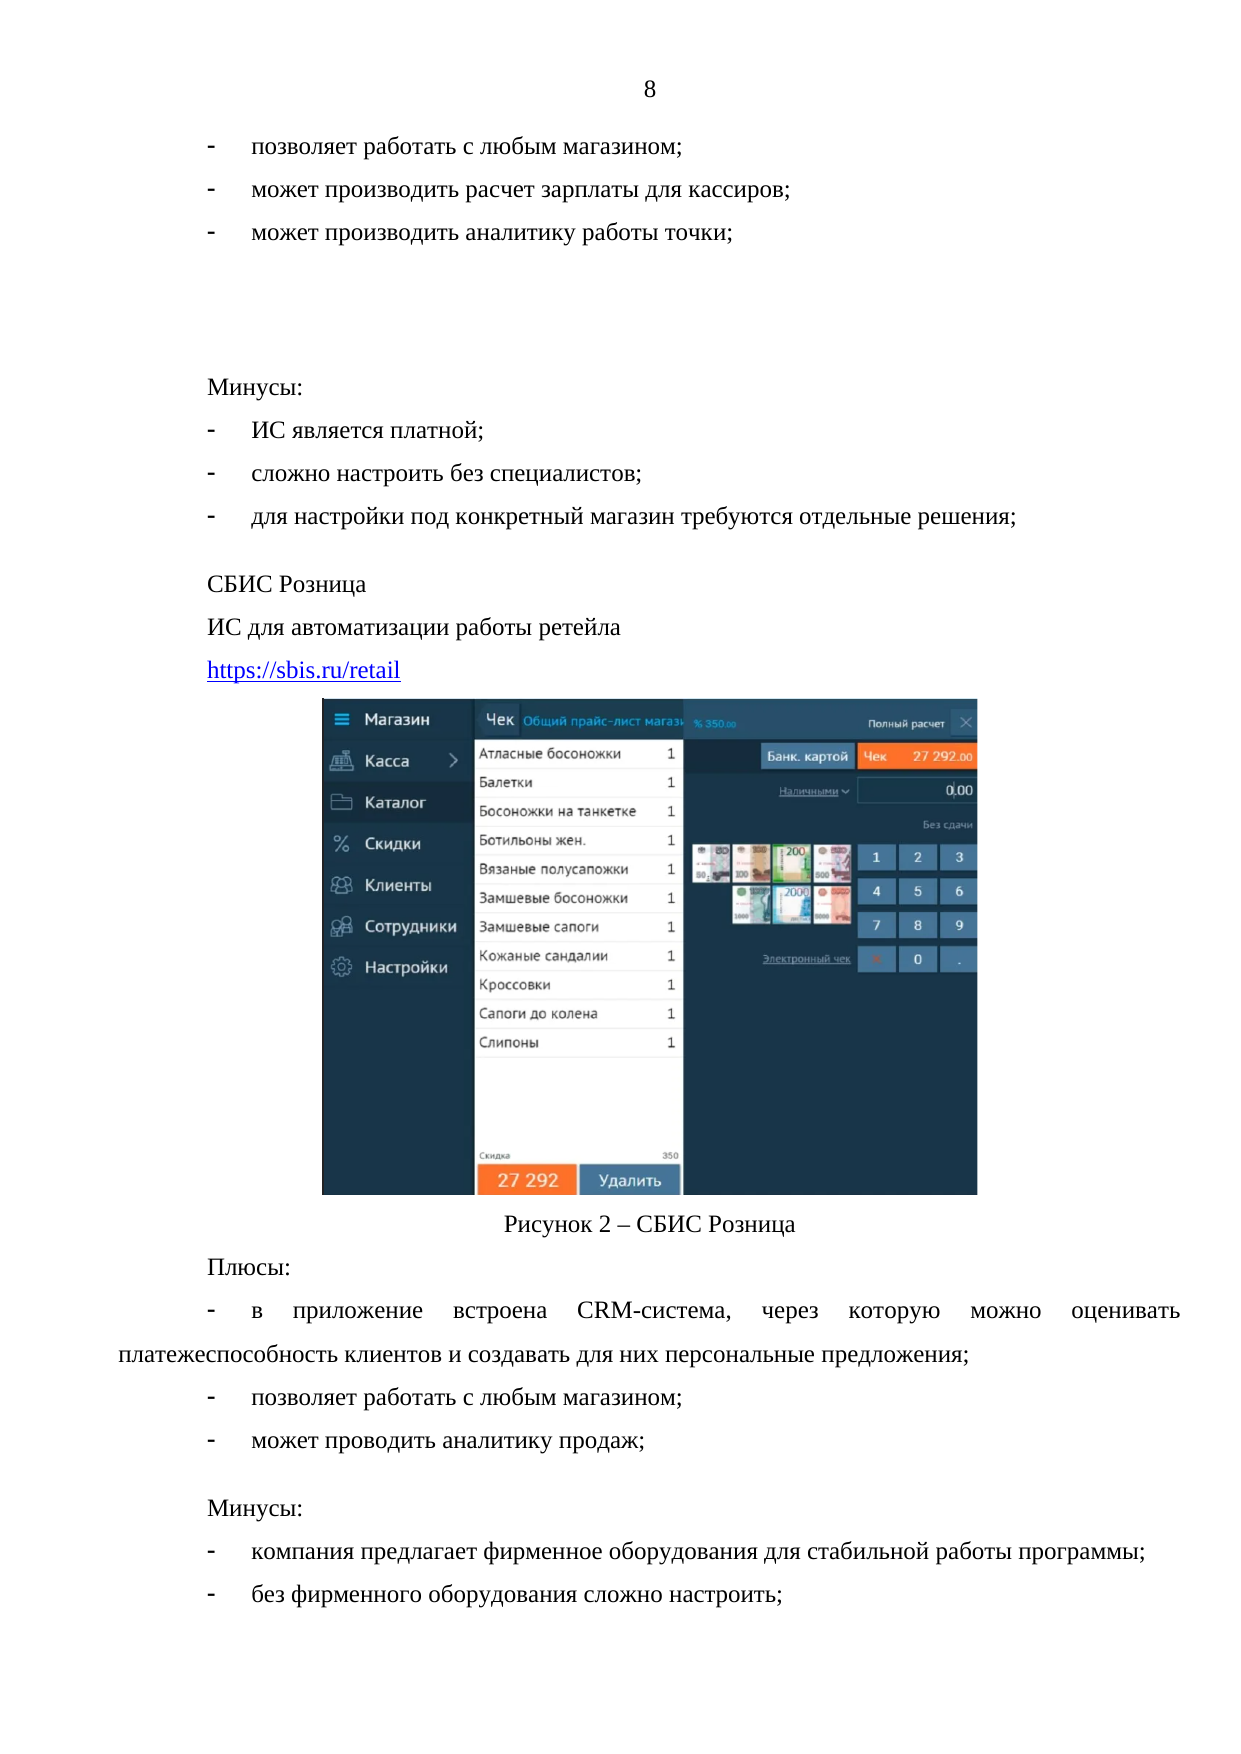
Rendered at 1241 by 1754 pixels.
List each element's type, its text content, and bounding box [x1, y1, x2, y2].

list позволяет работать с любым магазином; [118, 1382, 1181, 1411]
text https://sbis.ru/retail [118, 656, 1181, 684]
list может производить расчет зарплаты для кассиров; [118, 174, 1181, 203]
text Минусы: [118, 1493, 1181, 1522]
list компания предлагает фирменное оборудования для стабильной работы программы; [118, 1536, 1181, 1565]
text СБИС Розница [118, 569, 1181, 598]
list в приложение встроена CRM-система, через которую можно оценивать платежеспособность клиентов и создавать для них персональные предложения; [118, 1296, 1181, 1367]
list ИС является платной; [118, 415, 1181, 444]
text Рисунок 2 – СБИС Розница [118, 1209, 1181, 1238]
list без фирменного оборудования сложно настроить; [118, 1579, 1181, 1608]
picture [322, 698, 978, 1195]
list для настройки под конкретный магазин требуются отдельные решения; [118, 501, 1181, 530]
list сложно настроить без специалистов; [118, 458, 1181, 487]
text Минусы: [118, 372, 1181, 401]
list может проводить аналитику продаж; [118, 1425, 1181, 1454]
list позволяет работать с любым магазином; [118, 131, 1181, 160]
text Плюсы: [118, 1252, 1181, 1281]
text ИС для автоматизации работы ретейла [118, 612, 1181, 641]
list может производить аналитику работы точки; [118, 217, 1181, 246]
